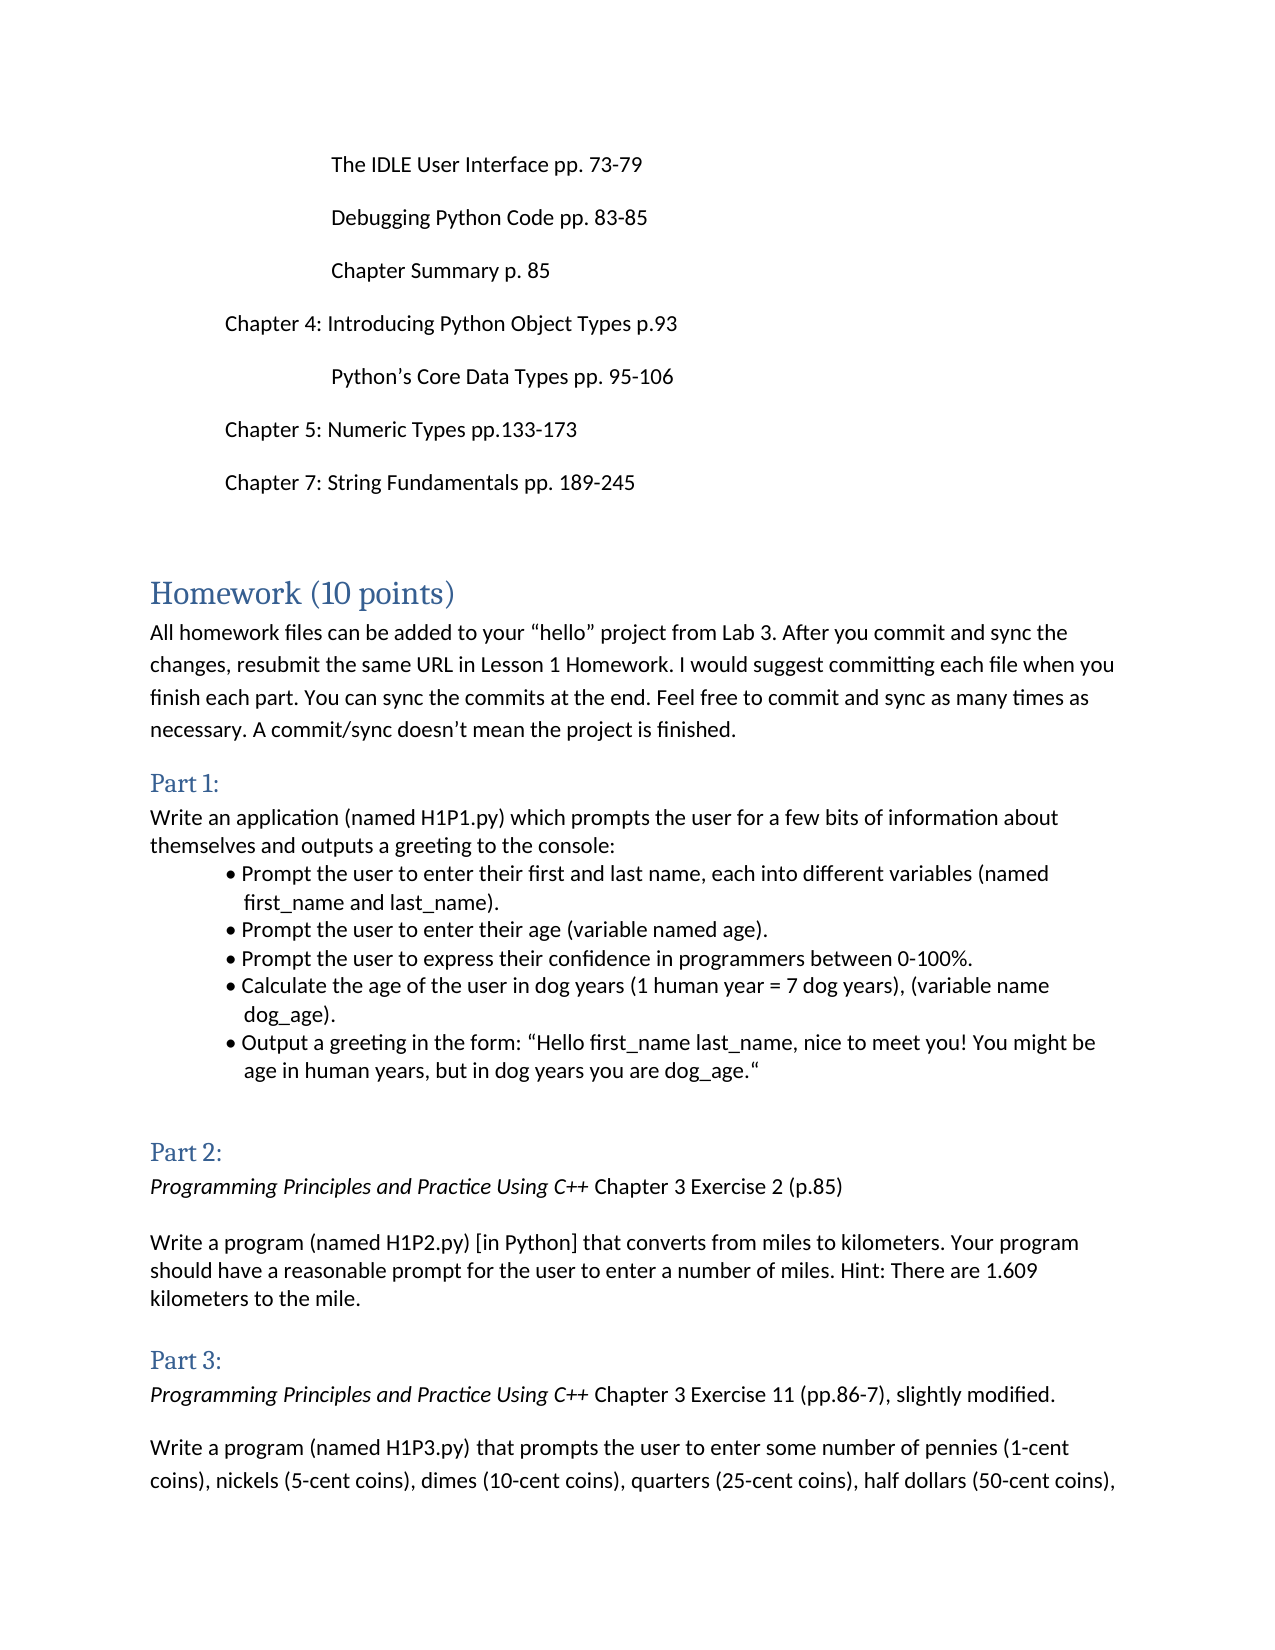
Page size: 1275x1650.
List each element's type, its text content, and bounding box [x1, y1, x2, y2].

text • Output a greeting in the form: “Hello first_name last_name, nice to meet you! You might be age in human years, but in dog years you are dog_age.“ [225, 1028, 1125, 1084]
text • Prompt the user to enter their first and last name, each into different variables (named first_name and last_name). [225, 859, 1125, 916]
text Chapter Summary p. 85 [225, 256, 1125, 284]
text Write a program (named H1P2.py) [in Python] that converts from miles to kilometers. Your program should have a reasonable prompt for the user to enter a number of miles. Hint: There are 1.609 kilometers to the mile. [150, 1228, 1125, 1313]
text The IDLE User Interface pp. 73-79 [225, 150, 1125, 178]
text • Prompt the user to enter their age (variable named age). [225, 916, 1125, 944]
text • Prompt the user to express their confidence in programmers between 0-100%. [225, 944, 1125, 972]
text Chapter 4: Introducing Python Object Types p.93 [225, 309, 1125, 337]
text Python’s Core Data Types pp. 95-106 [225, 362, 1125, 390]
subtitle Part 2: [150, 1137, 1125, 1168]
text Programming Principles and Practice Using C++ Chapter 3 Exercise 2 (p.85) [150, 1172, 1125, 1201]
text Debugging Python Code pp. 83-85 [225, 203, 1125, 231]
subtitle Part 3: [150, 1345, 1125, 1376]
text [150, 1433, 1125, 1494]
text Chapter 7: String Fundamentals pp. 189-245 [225, 468, 1125, 496]
text Chapter 5: Numeric Types pp.133-173 [225, 415, 1125, 443]
subtitle Homework (10 points) [150, 574, 1125, 612]
text • Calculate the age of the user in dog years (1 human year = 7 dog years), (variable name dog_age). [225, 972, 1125, 1028]
text Programming Principles and Practice Using C++ Chapter 3 Exercise 11 (pp.86-7), slightly modified. [150, 1381, 1125, 1408]
text Write an application (named H1P1.py) which prompts the user for a few bits of information about themselves and outputs a greeting to the console: [150, 803, 1125, 859]
subtitle Part 1: [150, 768, 1125, 799]
text All homework files can be added to your “hello” project from Lab 3. After you commit and sync the changes, resubmit the same URL in Lesson 1 Homework. I would suggest committing each file when you finish each part. You can sync the commits at the end. Feel free to commit and sync as many times as necessary. A commit/sync doesn’t mean the project is finished. [150, 618, 1125, 743]
